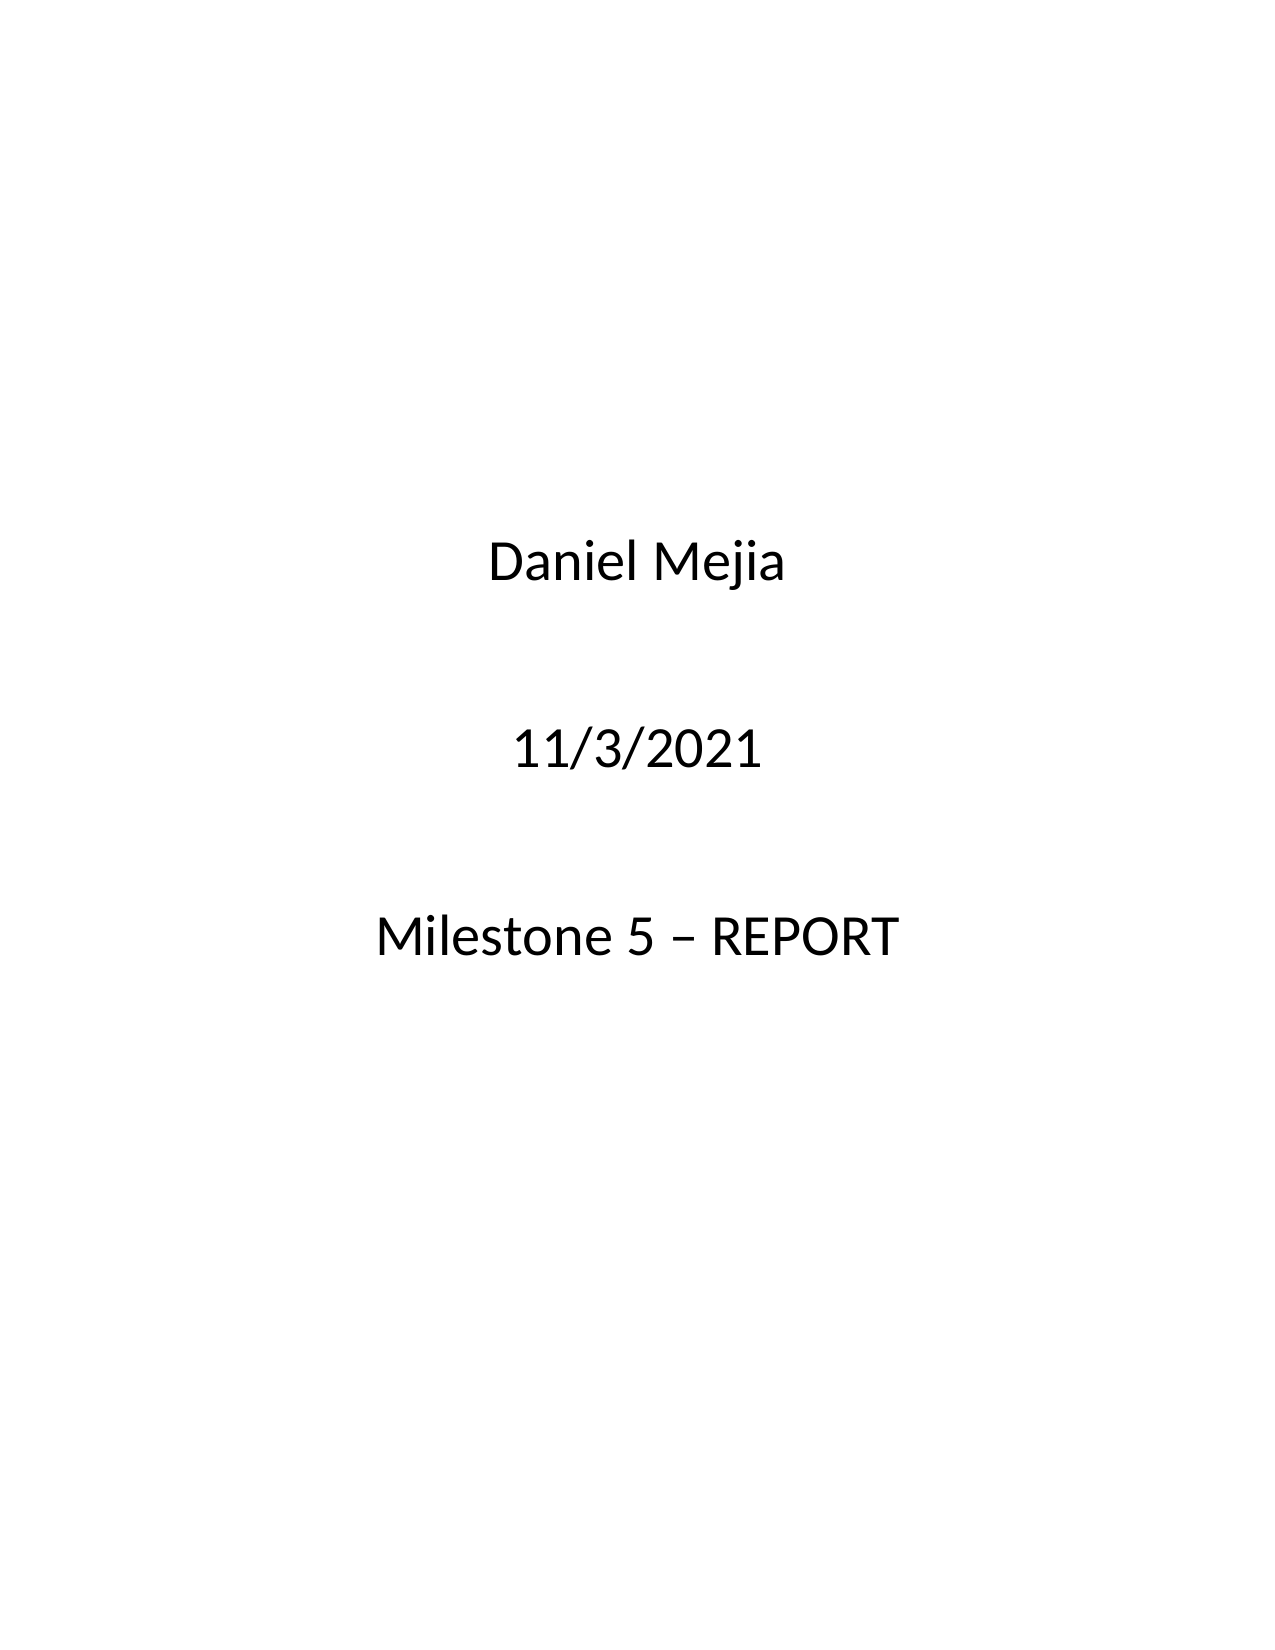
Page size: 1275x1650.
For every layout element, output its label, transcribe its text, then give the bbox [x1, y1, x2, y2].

text 11/3/2021 [150, 711, 1125, 782]
text Milestone 5 – REPORT [150, 898, 1125, 969]
text Daniel Mejia [150, 524, 1125, 595]
